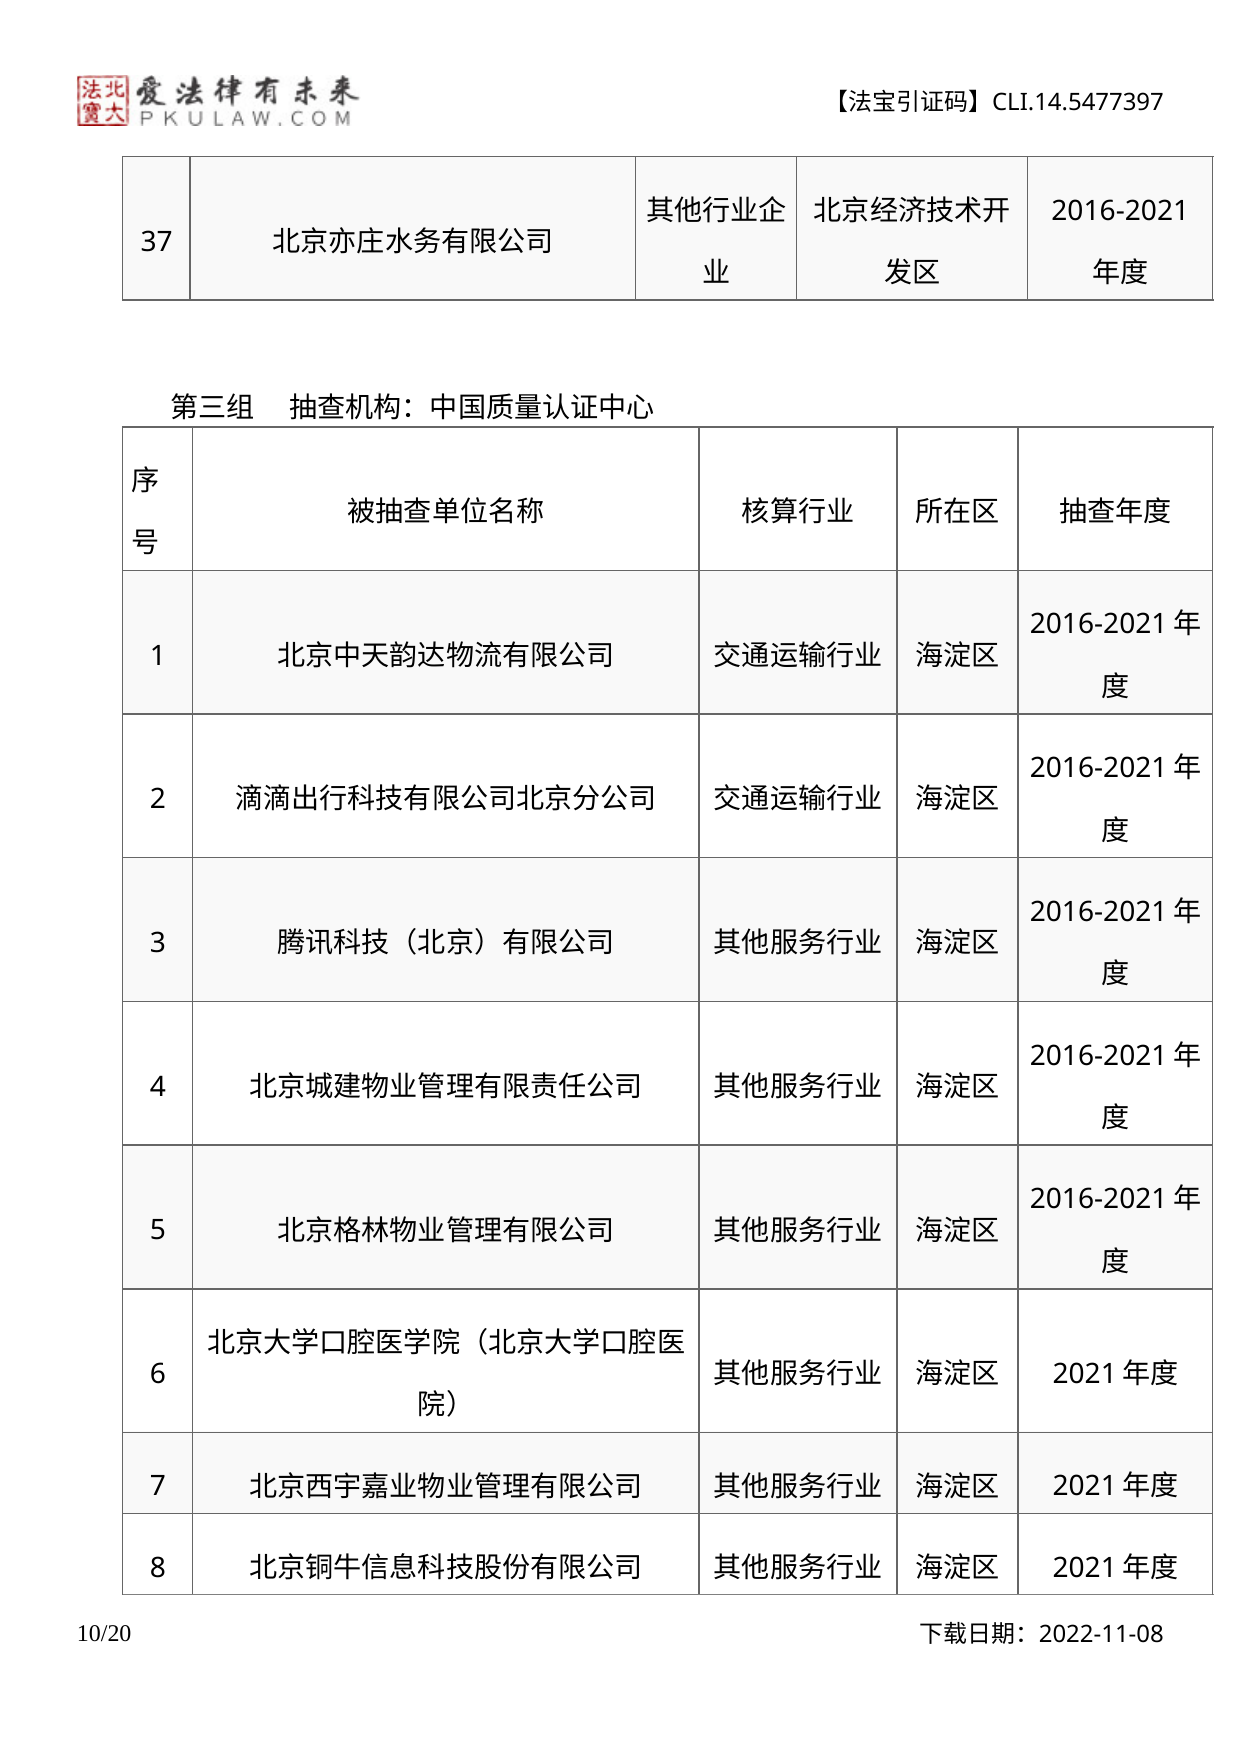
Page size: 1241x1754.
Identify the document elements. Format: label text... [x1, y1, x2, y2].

table_cell 2021年度 [1019, 1433, 1212, 1513]
table_cell 滴滴出行科技有限公司北京分公司 [193, 715, 698, 857]
table_cell 北京西宇嘉业物业管理有限公司 [193, 1433, 698, 1513]
table_cell 海淀区 [898, 1433, 1017, 1513]
table_header 核算行业 [700, 428, 896, 569]
table_cell 北京经济技术开发区 [797, 157, 1027, 299]
table_cell 海淀区 [898, 1002, 1017, 1144]
table_header 序号 [123, 428, 192, 569]
table_cell 海淀区 [898, 715, 1017, 857]
table_cell 2016-2021年度 [1019, 715, 1212, 857]
table_cell 4 [123, 1002, 192, 1144]
table_cell 北京城建物业管理有限责任公司 [193, 1002, 698, 1144]
table_header 所在区 [898, 428, 1017, 569]
table_cell 6 [123, 1290, 192, 1431]
picture [76, 75, 361, 126]
table_cell 海淀区 [898, 1514, 1017, 1594]
table_cell 2016-2021年度 [1028, 157, 1212, 299]
table_cell 2016-2021年度 [1019, 1002, 1212, 1144]
table_cell 腾讯科技（北京）有限公司 [193, 858, 698, 1001]
table_cell 北京格林物业管理有限公司 [193, 1146, 698, 1288]
text 第三组 抽查机构：中国质量认证中心 [114, 301, 1126, 426]
table_cell 2021年度 [1019, 1290, 1212, 1431]
table_cell 交通运输行业 [700, 571, 896, 713]
table_cell 其他服务行业 [700, 1002, 896, 1144]
table_cell 37 [123, 157, 189, 299]
table_cell 2016-2021年度 [1019, 858, 1212, 1001]
table_cell 海淀区 [898, 571, 1017, 713]
table_cell 其他服务行业 [700, 1290, 896, 1431]
table_cell 2021年度 [1019, 1514, 1212, 1594]
table_cell 2 [123, 715, 192, 857]
table_cell 其他服务行业 [700, 1514, 896, 1594]
table_cell 交通运输行业 [700, 715, 896, 857]
table_cell 海淀区 [898, 1146, 1017, 1288]
table_cell 1 [123, 571, 192, 713]
table_cell 5 [123, 1146, 192, 1288]
table_cell 其他服务行业 [700, 1433, 896, 1513]
table_cell 2016-2021年度 [1019, 1146, 1212, 1288]
table_cell 2016-2021年度 [1019, 571, 1212, 713]
table_header 被抽查单位名称 [193, 428, 698, 569]
table_cell 北京中天韵达物流有限公司 [193, 571, 698, 713]
table_cell 海淀区 [898, 1290, 1017, 1431]
table_cell 北京大学口腔医学院（北京大学口腔医院） [193, 1290, 698, 1431]
table_cell 北京亦庄水务有限公司 [191, 157, 635, 299]
table_cell 其他服务行业 [700, 858, 896, 1001]
table_cell 3 [123, 858, 192, 1001]
table_cell 其他服务行业 [700, 1146, 896, 1288]
table_cell 7 [123, 1433, 192, 1513]
table_cell 其他行业企业 [636, 157, 796, 299]
table_cell 海淀区 [898, 858, 1017, 1001]
table_cell 北京铜牛信息科技股份有限公司 [193, 1514, 698, 1594]
table_cell 8 [123, 1514, 192, 1594]
table_header 抽查年度 [1019, 428, 1212, 569]
